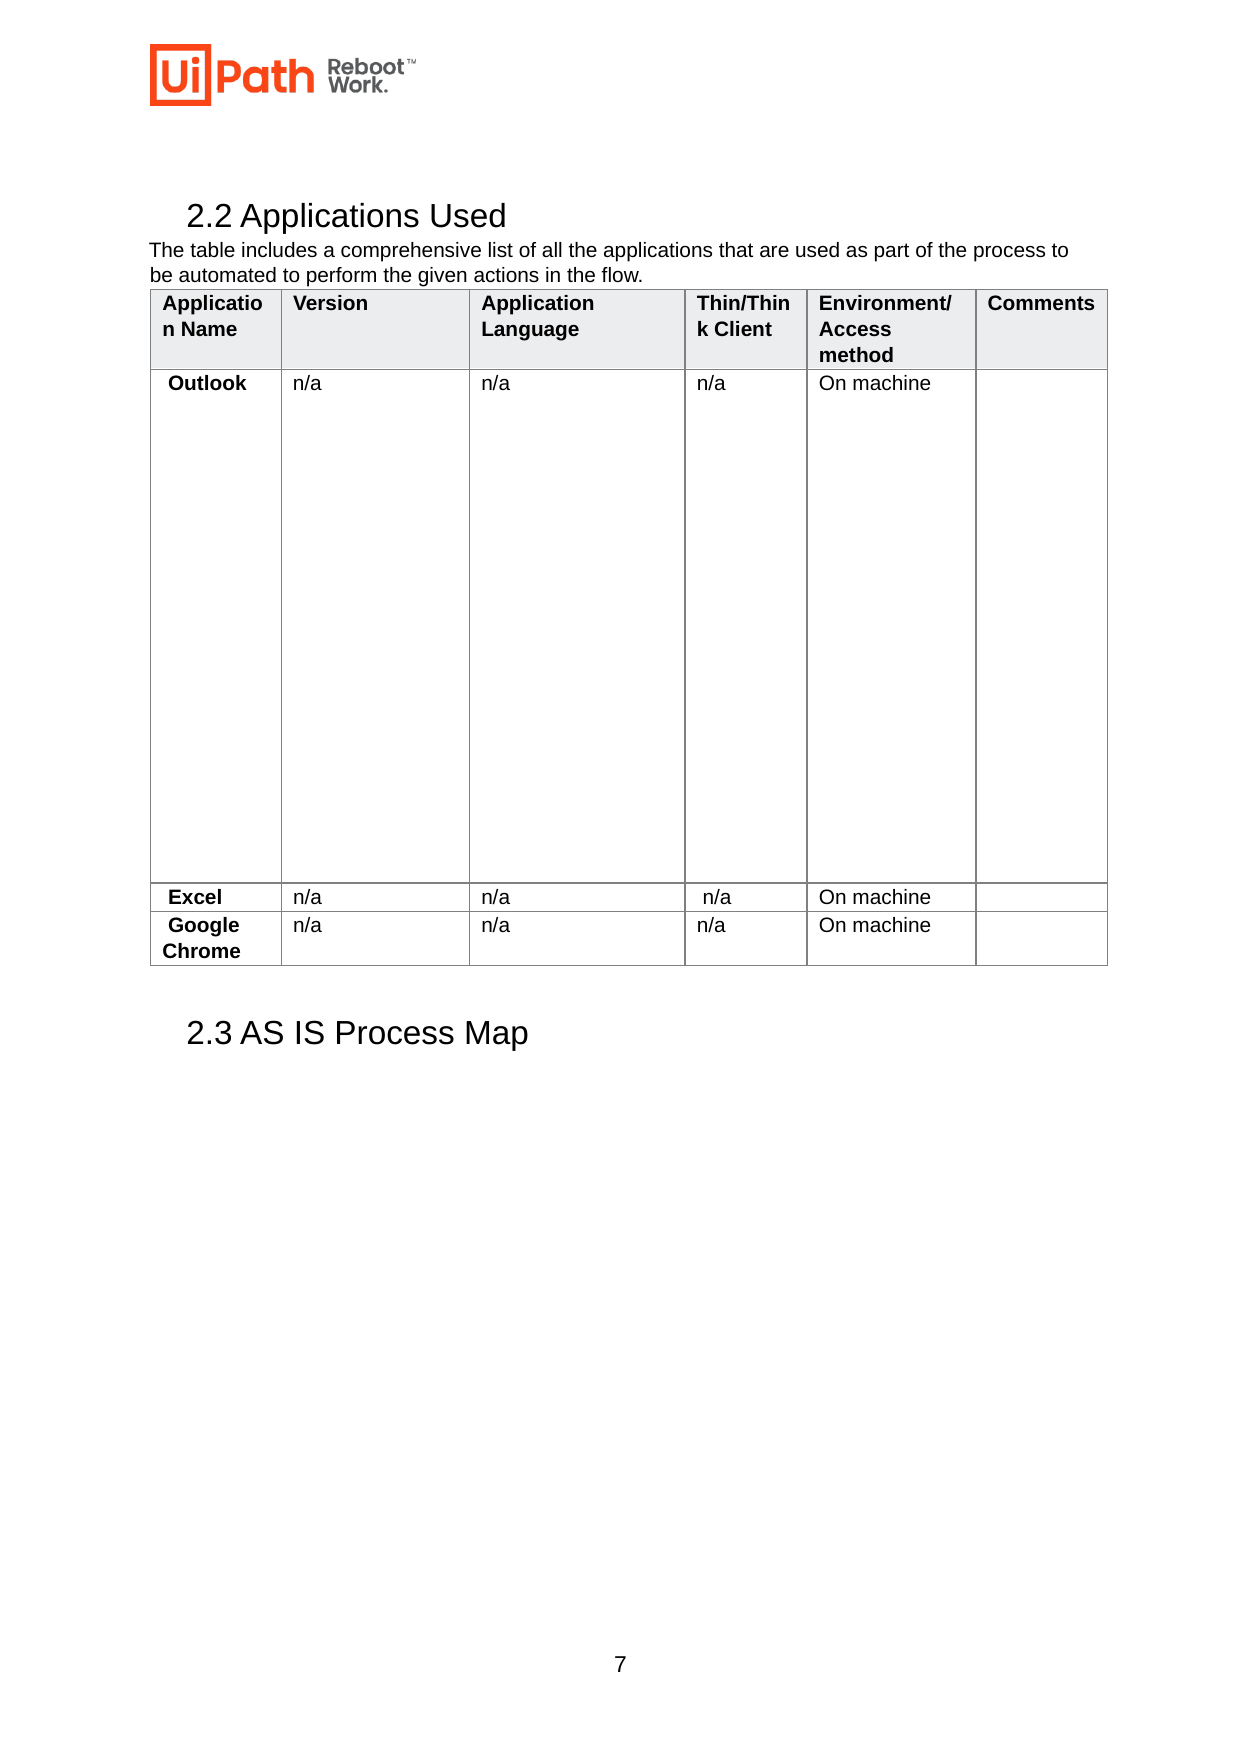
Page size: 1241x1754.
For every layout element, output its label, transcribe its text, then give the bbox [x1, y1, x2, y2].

table_header Thin/Thin k Client [686, 290, 806, 368]
table_cell On machine [808, 370, 975, 882]
table_header Version [282, 290, 469, 368]
subtitle 2.2 Applications Used [186, 196, 1084, 235]
text The table includes a comprehensive list of all the applications that are used as part of the process to be automated to perform the given actions in the flow. [148, 238, 1084, 287]
picture [150, 44, 416, 106]
table_cell [977, 884, 1107, 911]
table_cell n/a [470, 912, 684, 964]
table_cell n/a [282, 912, 469, 964]
table_cell n/a [686, 370, 806, 882]
table_cell n/a [470, 884, 684, 911]
table_cell n/a [470, 370, 684, 882]
table_cell n/a [686, 884, 806, 911]
table_cell [977, 912, 1107, 964]
table_cell On machine [808, 912, 975, 964]
table_cell [977, 370, 1107, 882]
subtitle 2.3 AS IS Process Map [186, 1013, 1084, 1051]
table_header Application Language [470, 290, 684, 368]
table_cell On machine [808, 884, 975, 911]
table_cell Google Chrome [151, 912, 281, 964]
table_cell n/a [282, 884, 469, 911]
table_cell n/a [282, 370, 469, 882]
table_cell Excel [151, 884, 281, 911]
table_cell n/a [686, 912, 806, 964]
table_header Applicatio n Name [151, 290, 281, 368]
table_header Environment/ Access method [808, 290, 975, 368]
table_cell Outlook [151, 370, 281, 882]
table_header Comments [977, 290, 1107, 368]
